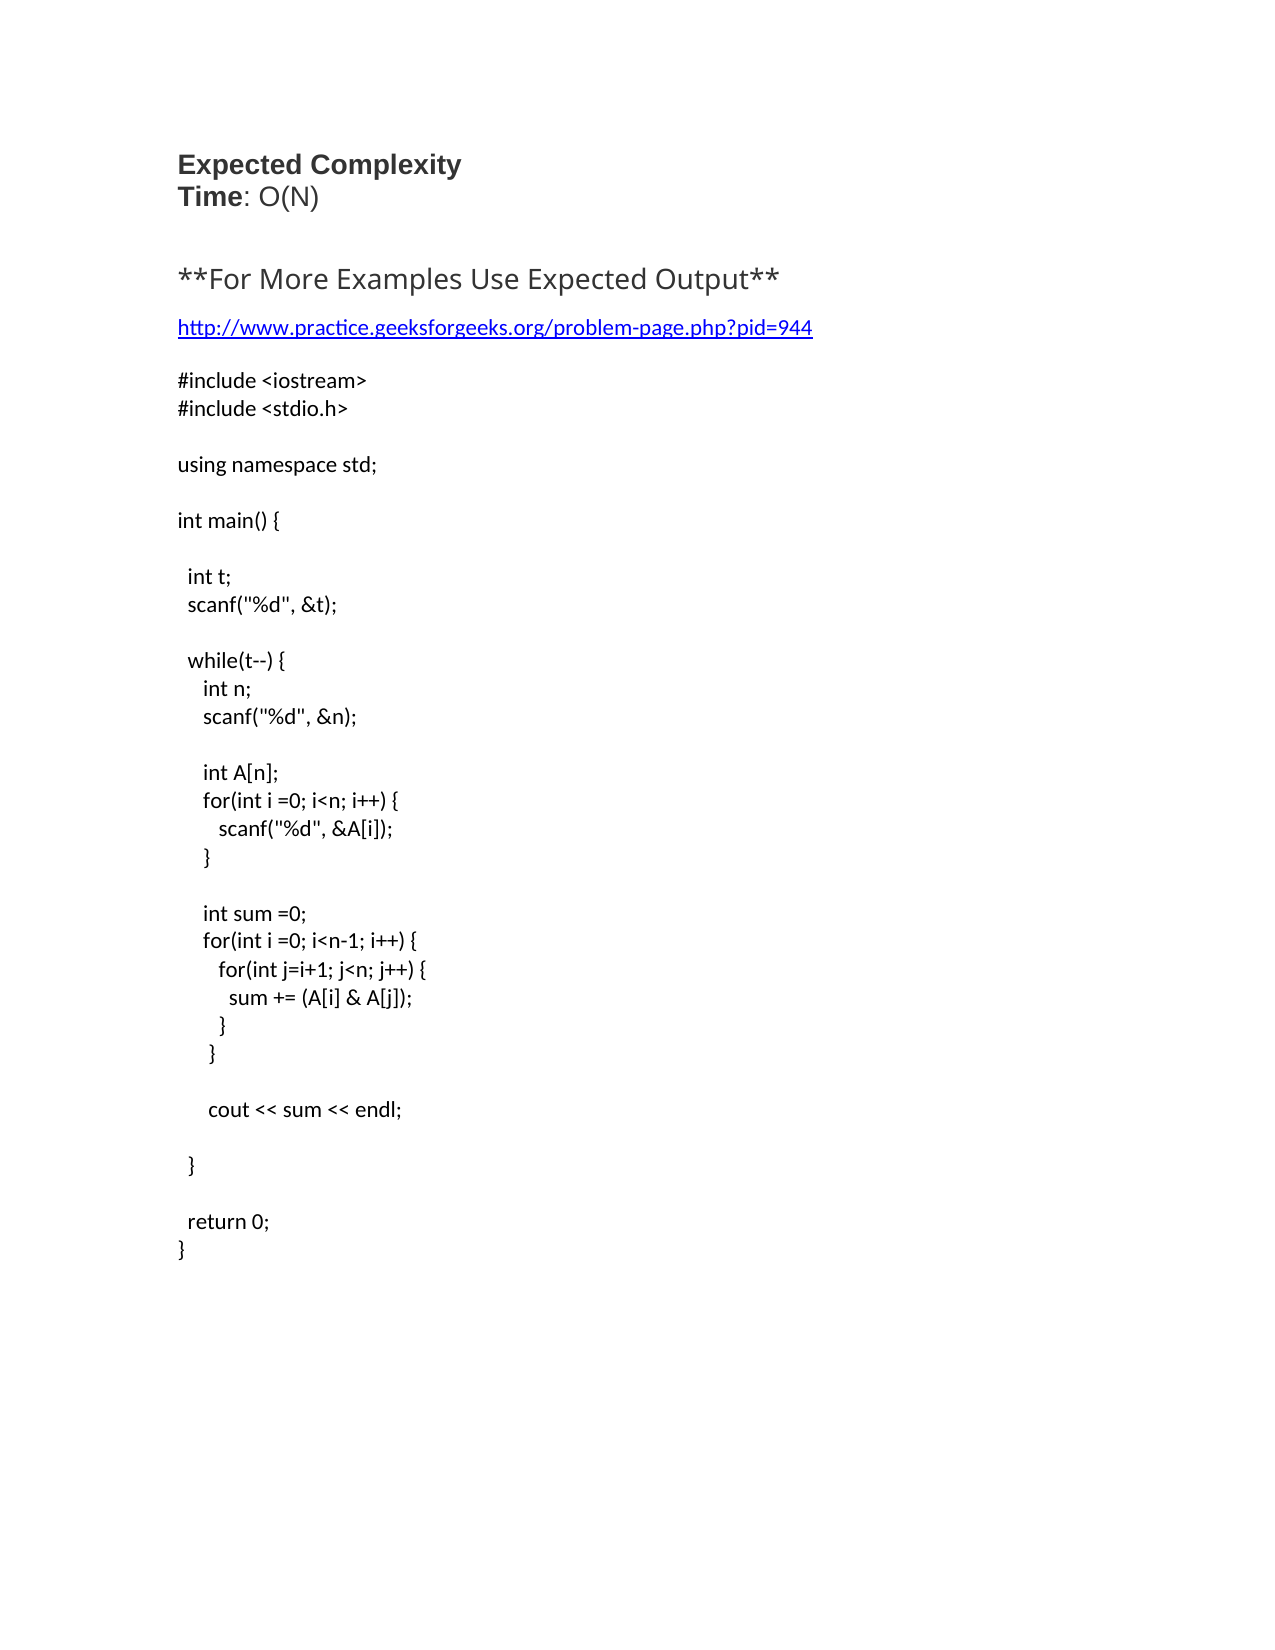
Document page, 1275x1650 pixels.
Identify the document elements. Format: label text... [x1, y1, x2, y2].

text } [177, 843, 1098, 871]
text } [177, 1151, 1098, 1179]
text using namespace std; [177, 450, 1098, 478]
text #include <iostream> [177, 366, 1098, 394]
text for(int j=i+1; j<n; j++) { [177, 955, 1098, 983]
text http://www.practice.geeksforgeeks.org/problem-page.php?pid=944 [177, 313, 1098, 341]
text cout << sum << endl; [177, 1095, 1098, 1123]
text Expected Complexity Time: O(N) [177, 148, 1098, 244]
text scanf("%d", &A[i]); [177, 814, 1098, 843]
text #include <stdio.h> [177, 394, 1098, 422]
text scanf("%d", &t); [177, 590, 1098, 618]
text int t; [177, 562, 1098, 590]
text int n; [177, 674, 1098, 702]
text int sum =0; [177, 899, 1098, 927]
text scanf("%d", &n); [177, 702, 1098, 731]
text for(int i =0; i<n; i++) { [177, 787, 1098, 814]
text } [177, 1011, 1098, 1039]
text return 0; [177, 1207, 1098, 1235]
text } [177, 1039, 1098, 1067]
text } [177, 1235, 1098, 1263]
text int main() { [177, 506, 1098, 534]
text **For More Examples Use Expected Output** [177, 259, 1098, 298]
text int A[n]; [177, 758, 1098, 787]
text sum += (A[i] & A[j]); [177, 983, 1098, 1011]
text while(t--) { [177, 646, 1098, 674]
text for(int i =0; i<n-1; i++) { [177, 927, 1098, 955]
